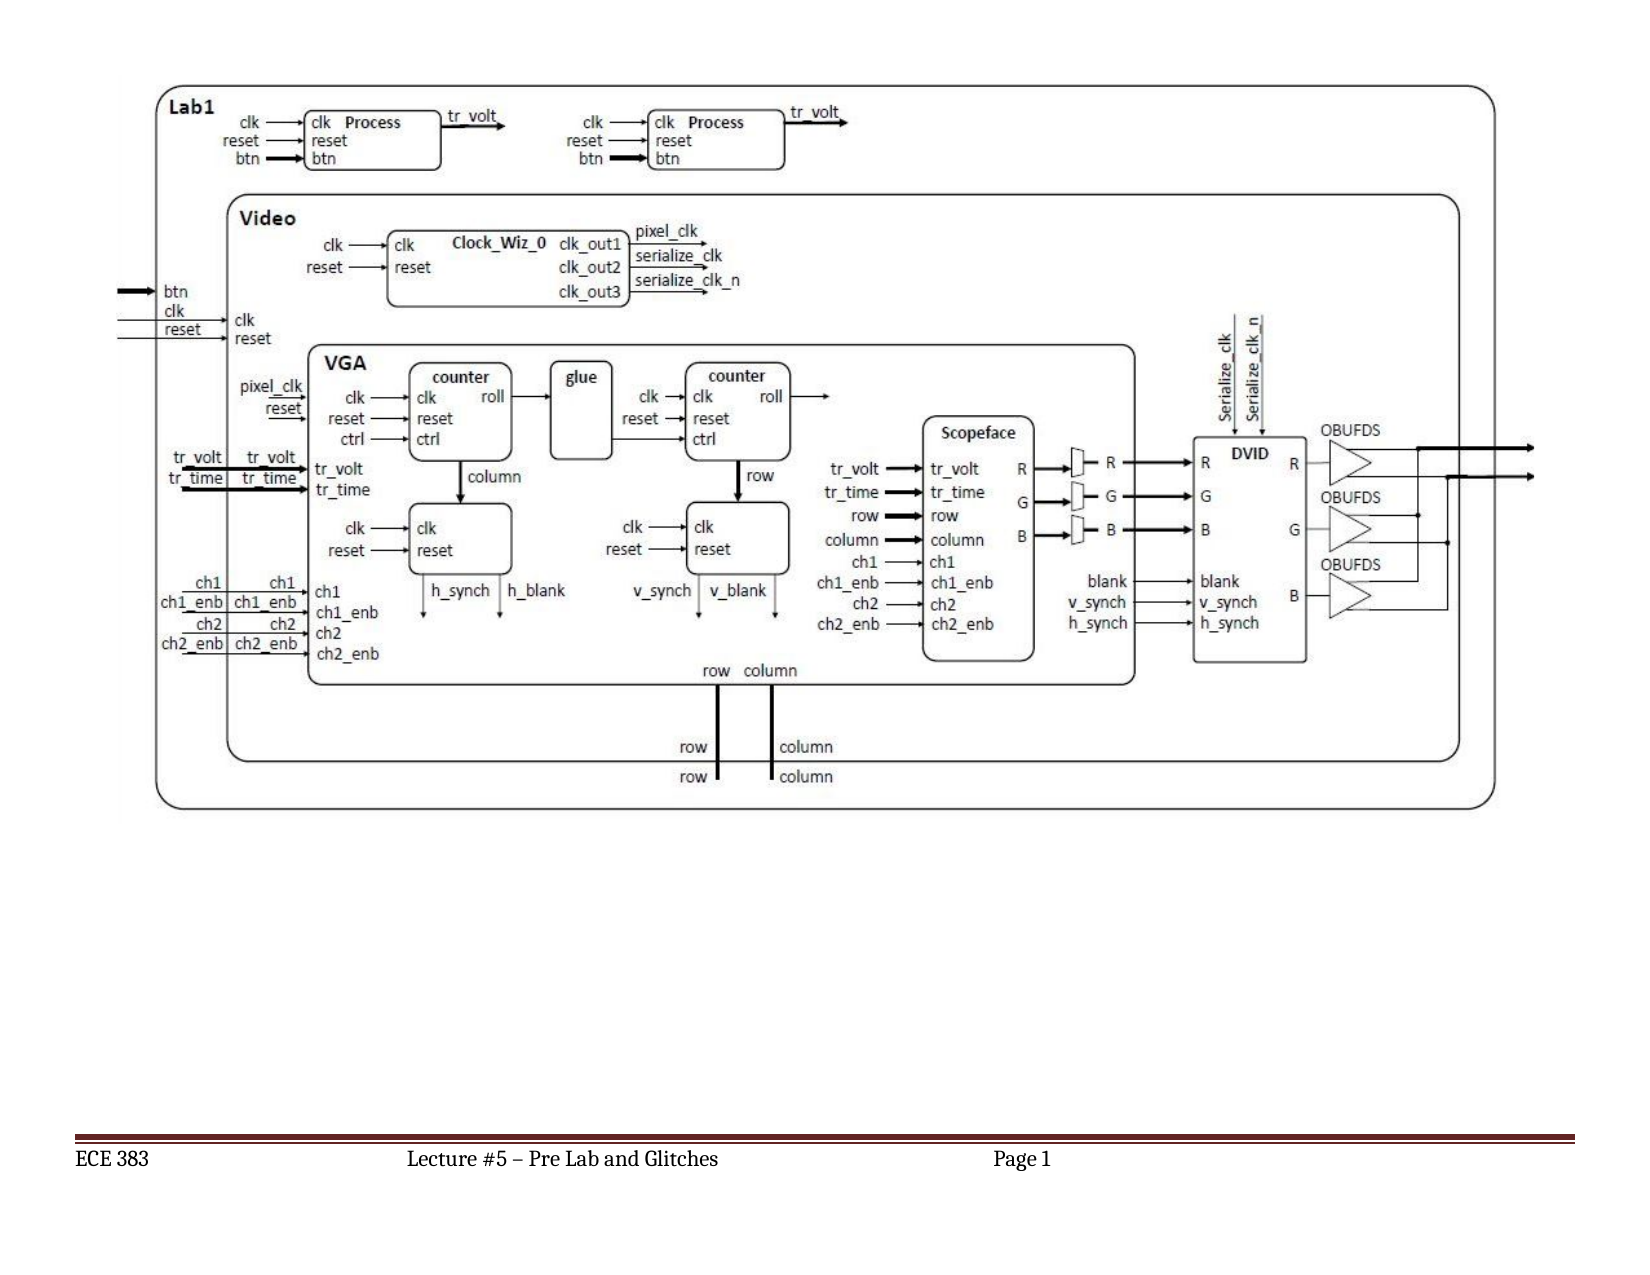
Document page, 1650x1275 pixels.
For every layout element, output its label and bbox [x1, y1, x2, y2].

picture [116, 75, 1535, 824]
